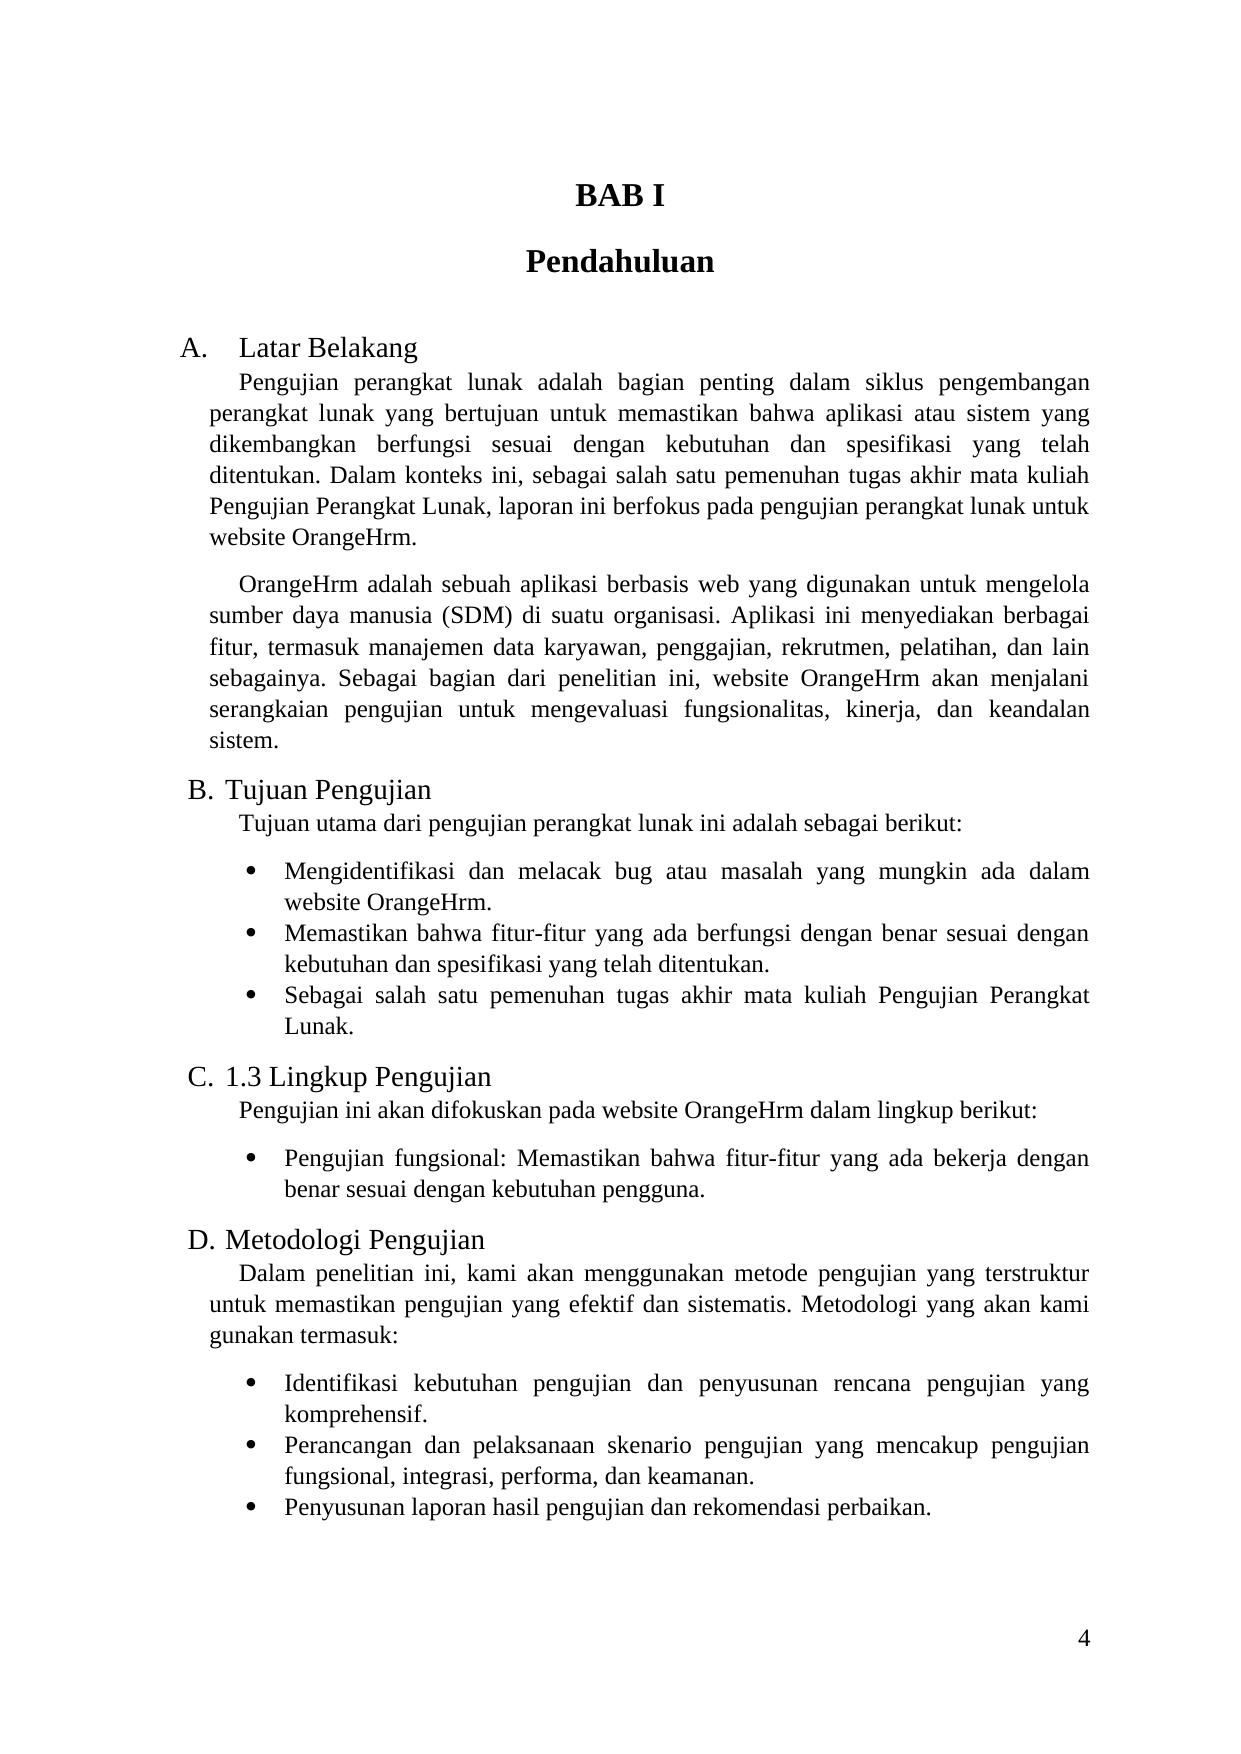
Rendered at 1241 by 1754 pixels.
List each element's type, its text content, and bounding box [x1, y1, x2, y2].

text Tujuan utama dari pengujian perangkat lunak ini adalah sebagai berikut: [209, 808, 1090, 837]
text OrangeHrm adalah sebuah aplikasi berbasis web yang digunakan untuk mengelola sumber daya manusia (SDM) di suatu organisasi. Aplikasi ini menyediakan berbagai fitur, termasuk manajemen data karyawan, penggajian, rekrutmen, pelatihan, dan lain sebagainya. Sebagai bagian dari penelitian ini, website OrangeHrm akan menjalani serangkaian pengujian untuk mengevaluasi fungsionalitas, kinerja, dan keandalan sistem. [209, 569, 1090, 753]
subtitle BAB I [150, 175, 1090, 213]
list Sebagai salah satu pemenuhan tugas akhir mata kuliah Pengujian Perangkat Lunak. [247, 980, 1090, 1040]
subtitle Latar Belakang [179, 330, 1090, 364]
list Identifikasi kebutuhan pengujian dan penyusunan rencana pengujian yang komprehensif. [247, 1368, 1090, 1427]
subtitle Tujuan Pengujian [187, 772, 1090, 806]
list Penyusunan laporan hasil pengujian dan rekomendasi perbaikan. [247, 1492, 1090, 1521]
list Perancangan dan pelaksanaan skenario pengujian yang mencakup pengujian fungsional, integrasi, performa, dan keamanan. [247, 1430, 1090, 1489]
list Pengujian fungsional: Memastikan bahwa fitur-fitur yang ada bekerja dengan benar sesuai dengan kebutuhan pengguna. [247, 1143, 1090, 1203]
subtitle 1.3 Lingkup Pengujian [187, 1059, 1090, 1093]
list Memastikan bahwa fitur-fitur yang ada berfungsi dengan benar sesuai dengan kebutuhan dan spesifikasi yang telah ditentukan. [247, 918, 1090, 978]
subtitle Pendahuluan [150, 241, 1090, 280]
list Mengidentifikasi dan melacak bug atau masalah yang mungkin ada dalam website OrangeHrm. [247, 856, 1090, 916]
text Pengujian perangkat lunak adalah bagian penting dalam siklus pengembangan perangkat lunak yang bertujuan untuk memastikan bahwa aplikasi atau sistem yang dikembangkan berfungsi sesuai dengan kebutuhan dan spesifikasi yang telah ditentukan. Dalam konteks ini, sebagai salah satu pemenuhan tugas akhir mata kuliah Pengujian Perangkat Lunak, laporan ini berfokus pada pengujian perangkat lunak untuk website OrangeHrm. [209, 367, 1090, 551]
subtitle Metodologi Pengujian [187, 1222, 1090, 1255]
text Pengujian ini akan difokuskan pada website OrangeHrm dalam lingkup berikut: [209, 1095, 1090, 1124]
text Dalam penelitian ini, kami akan menggunakan metode pengujian yang terstruktur untuk memastikan pengujian yang efektif dan sistematis. Metodologi yang akan kami gunakan termasuk: [209, 1258, 1090, 1349]
